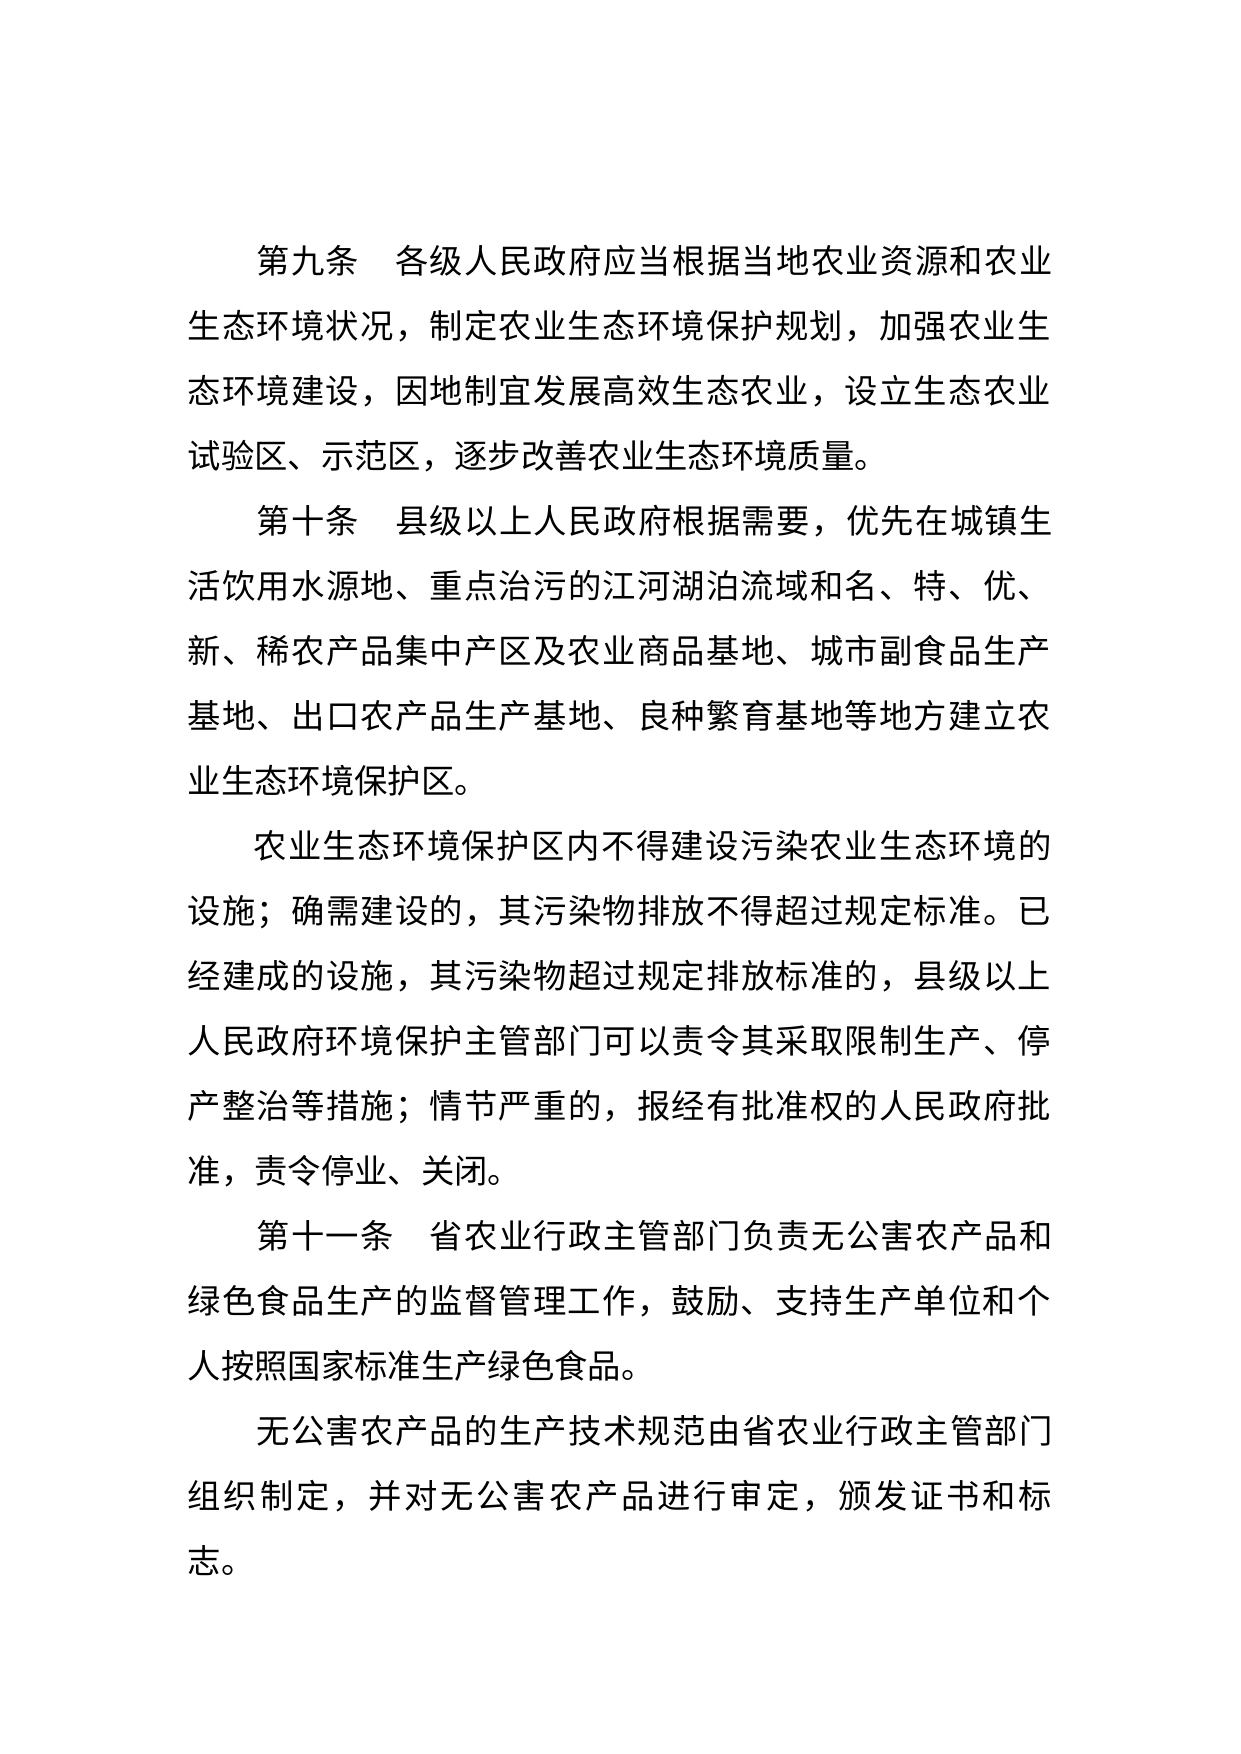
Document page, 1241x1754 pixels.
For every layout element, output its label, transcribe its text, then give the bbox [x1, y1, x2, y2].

text 第十一条 省农业行政主管部门负责无公害农产品和绿色食品生产的监督管理工作，鼓励、支持生产单位和个人按照国家标准生产绿色食品。 [187, 1202, 1053, 1397]
text 农业生态环境保护区内不得建设污染农业生态环境的设施；确需建设的，其污染物排放不得超过规定标准。已经建成的设施，其污染物超过规定排放标准的，县级以上人民政府环境保护主管部门可以责令其采取限制生产、停产整治等措施；情节严重的，报经有批准权的人民政府批准，责令停业、关闭。 [187, 812, 1053, 1202]
text 第十条 县级以上人民政府根据需要，优先在城镇生活饮用水源地、重点治污的江河湖泊流域和名、特、优、新、稀农产品集中产区及农业商品基地、城市副食品生产基地、出口农产品生产基地、良种繁育基地等地方建立农业生态环境保护区。 [187, 487, 1053, 812]
text 第九条 各级人民政府应当根据当地农业资源和农业生态环境状况，制定农业生态环境保护规划，加强农业生态环境建设，因地制宜发展高效生态农业，设立生态农业试验区、示范区，逐步改善农业生态环境质量。 [187, 227, 1053, 487]
text 无公害农产品的生产技术规范由省农业行政主管部门组织制定，并对无公害农产品进行审定，颁发证书和标志。 [187, 1397, 1053, 1592]
